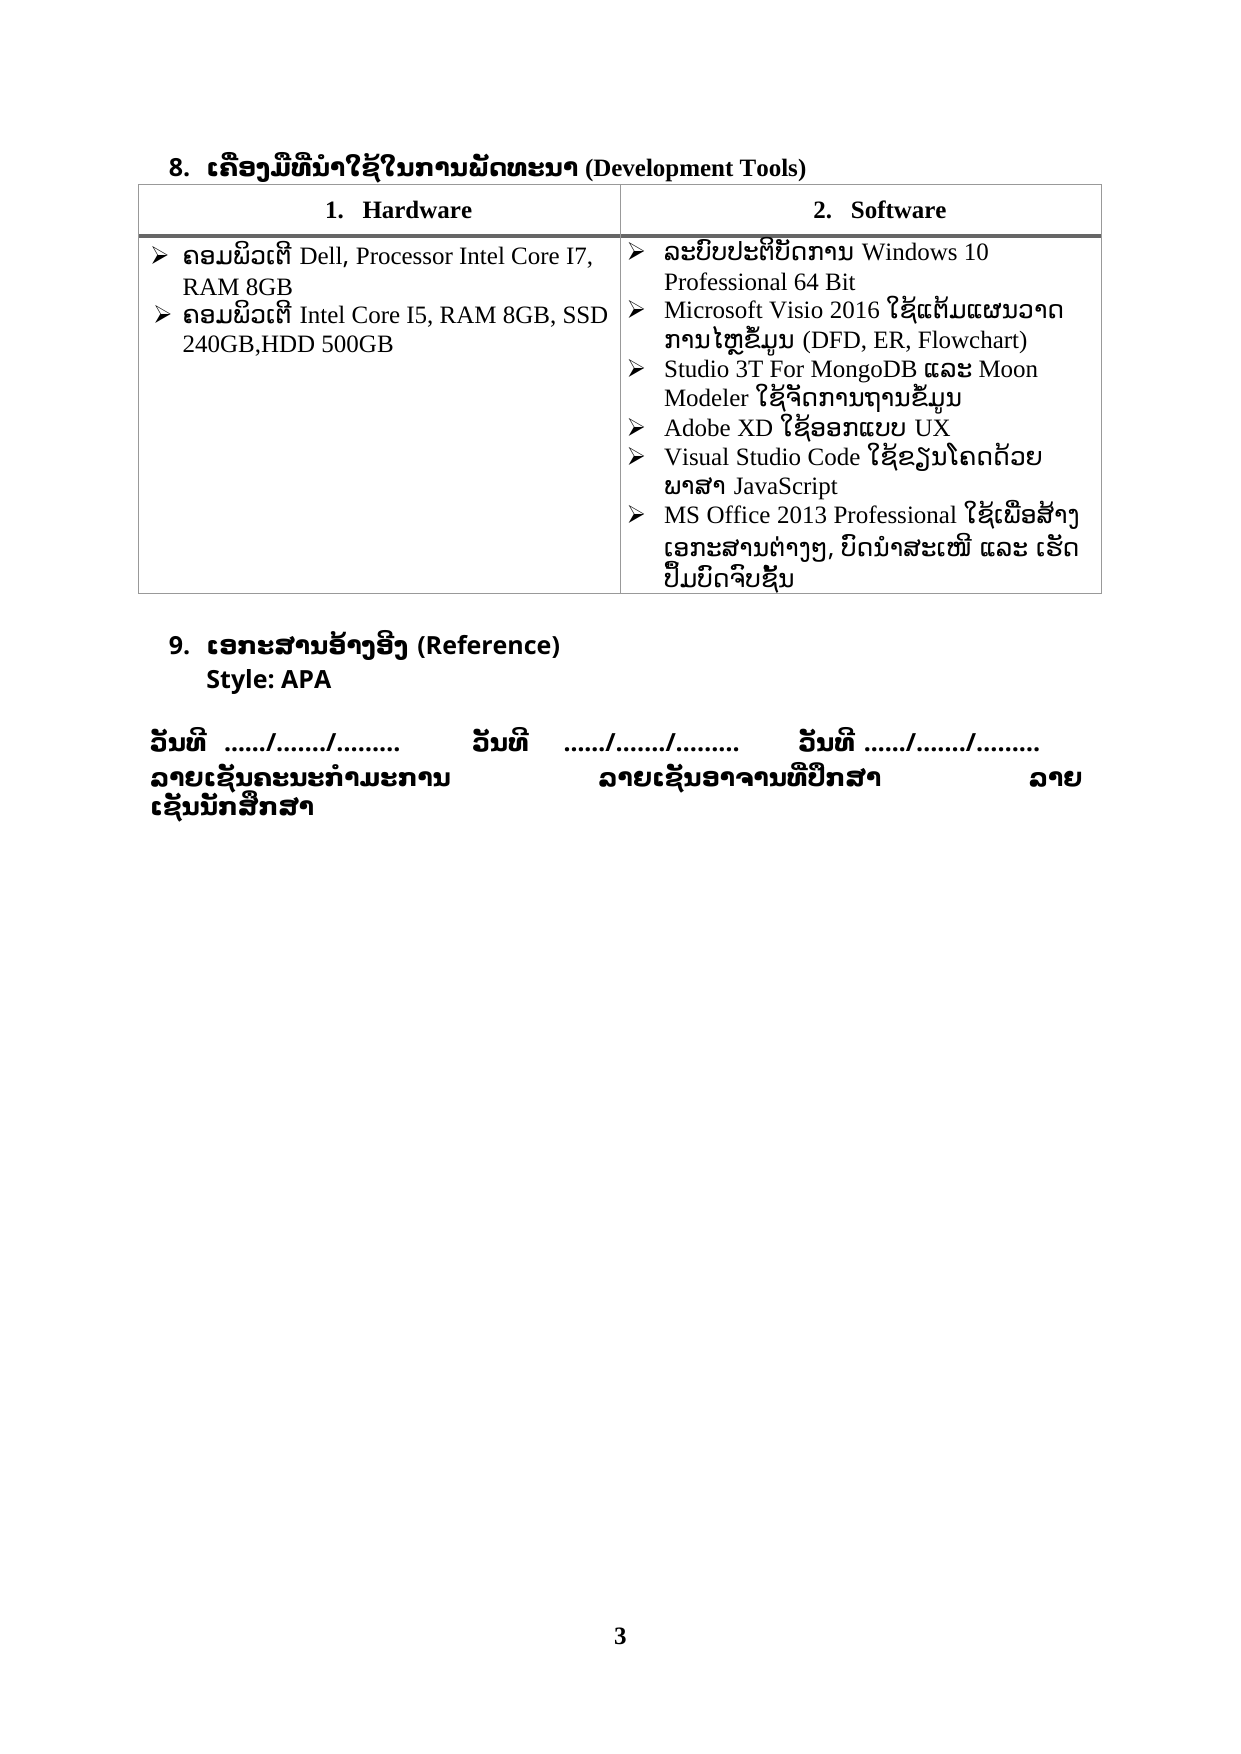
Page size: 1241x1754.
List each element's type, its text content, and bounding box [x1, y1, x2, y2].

table_cell ລະບົບປະຕິບັດການ Windows 10 Professional 64 Bit Microsoft Visio 2016 ໃຊ້ແຕ້ມແຜນວາດການໄຫຼຂໍ້ມູນ (DFD, ER, Flowchart) Studio 3T For MongoDB ແລະ Moon Modeler ໃຊ້ຈັດການຖານຂໍ້ມູນ Adobe XD ໃຊ້ອອກແບບ UX Visual Studio Code ໃຊ້ຂຽນໂຄດດ້ວຍພາສາ JavaScript MS Office 2013 Professional ໃຊ້ເພື່ອສ້າງເອກະສານຕ່າງໆ, ບົດນຳສະເໜີ ແລະ ເຮັດປຶ້ມບົດຈົບຊັ້ນ [621, 238, 1101, 593]
table_cell ຄອມພິວເຕີ Dell, Processor Intel Core I7, RAM 8GB ຄອມພິວເຕີ Intel Core I5, RAM 8GB, SSD 240GB,HDD 500GB [139, 238, 620, 593]
list ເອກະສານອ້າງອີງ (Reference) [169, 628, 1090, 662]
text Style: APA [206, 662, 1090, 696]
text ລາຍເຊັນຄະນະກໍາມະການ ລາຍເຊັນອາຈານທີ່ປຶກສາ ລາຍເຊັນນັກສຶກສາ [150, 763, 1090, 821]
table_header Hardware [139, 185, 620, 234]
list ເຄື່ອງມື​​ທີ່ນຳໃຊ້​ໃນ​ການ​ພັດທະນາ (Development Tools) [169, 150, 1090, 184]
table_header Software [621, 185, 1101, 234]
text ວັນທີ ……/……./……… ວັນທີ ……/……./……… ວັນທີ ……/……./……… [150, 725, 1090, 763]
